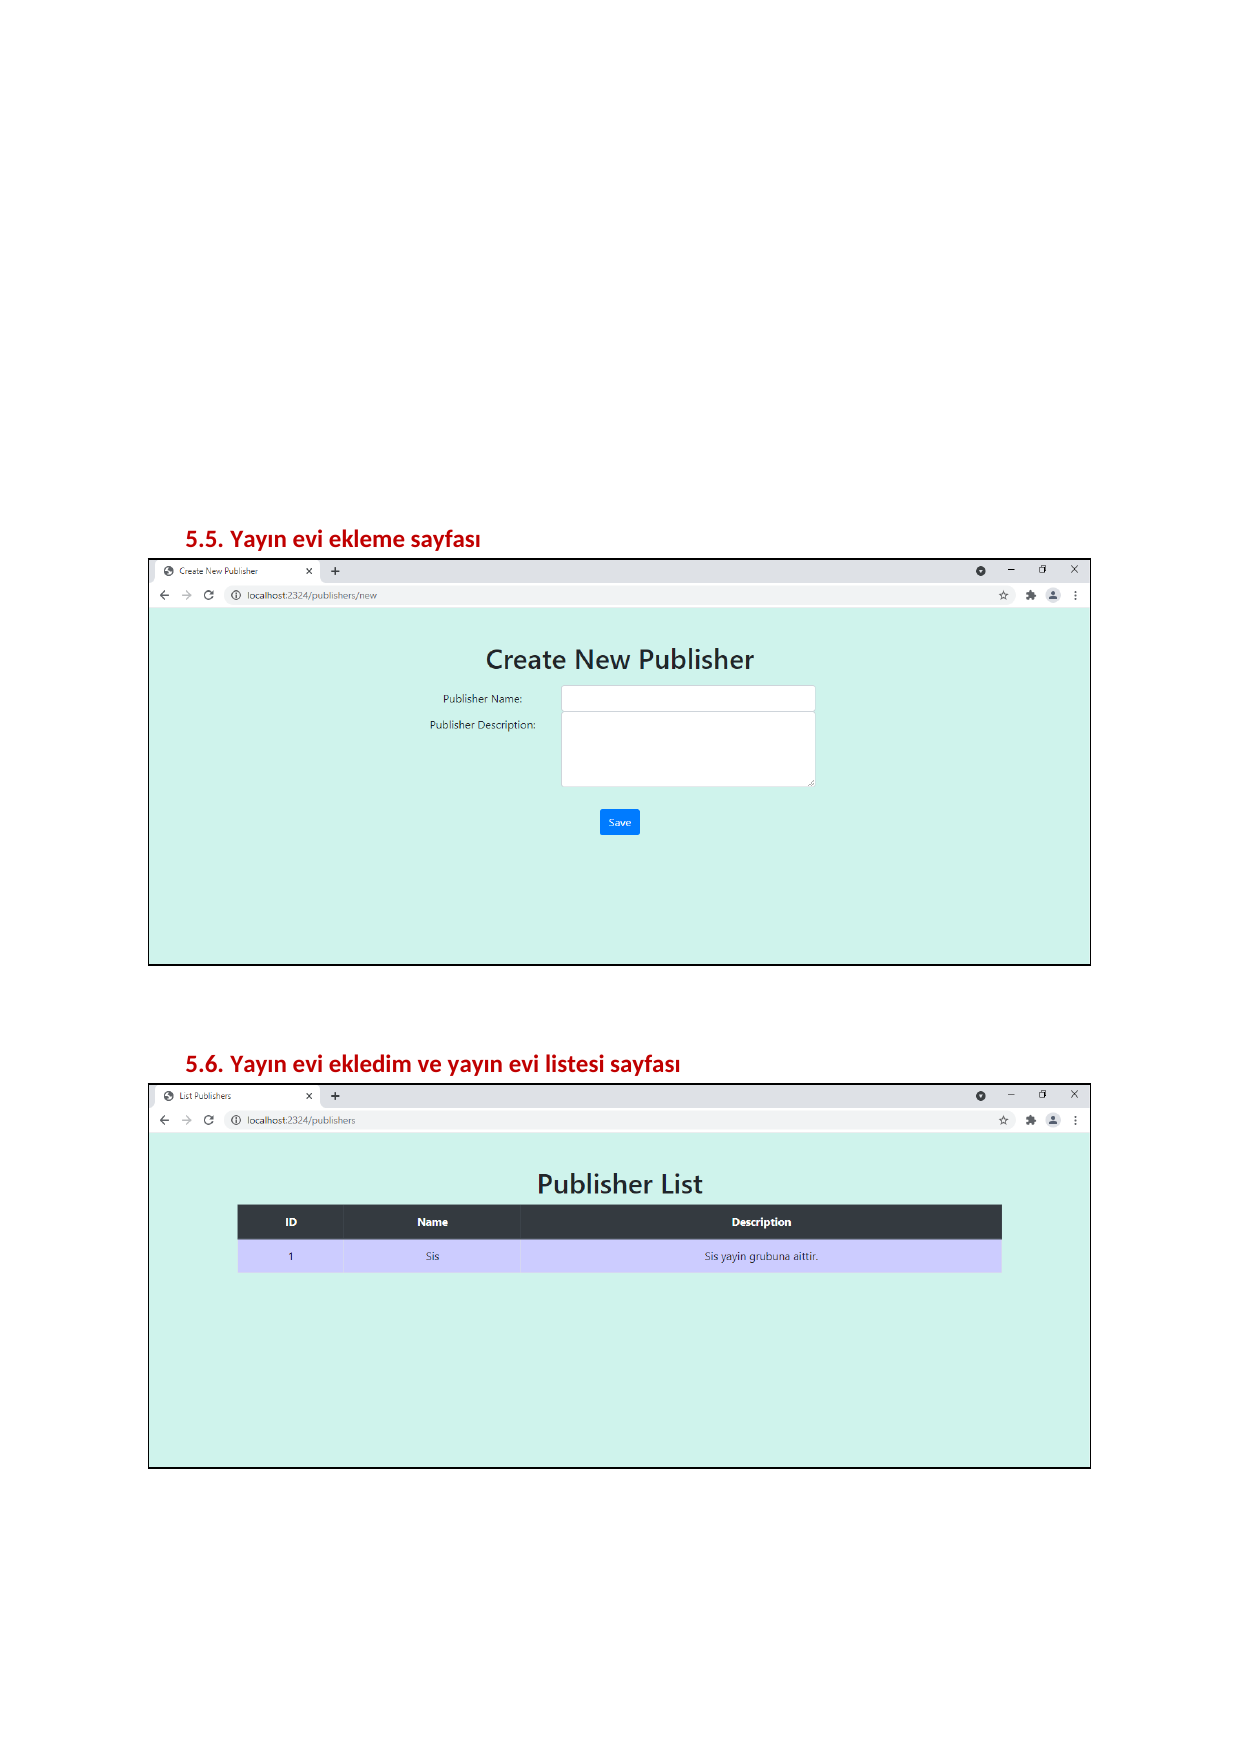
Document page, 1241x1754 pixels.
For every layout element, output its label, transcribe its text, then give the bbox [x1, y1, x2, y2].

picture [149, 560, 1090, 964]
subtitle Yayın evi ekledim ve yayın evi listesi sayfası [185, 1048, 1093, 1079]
subtitle Yayın evi ekleme sayfası [185, 523, 1093, 553]
picture [149, 1085, 1090, 1467]
